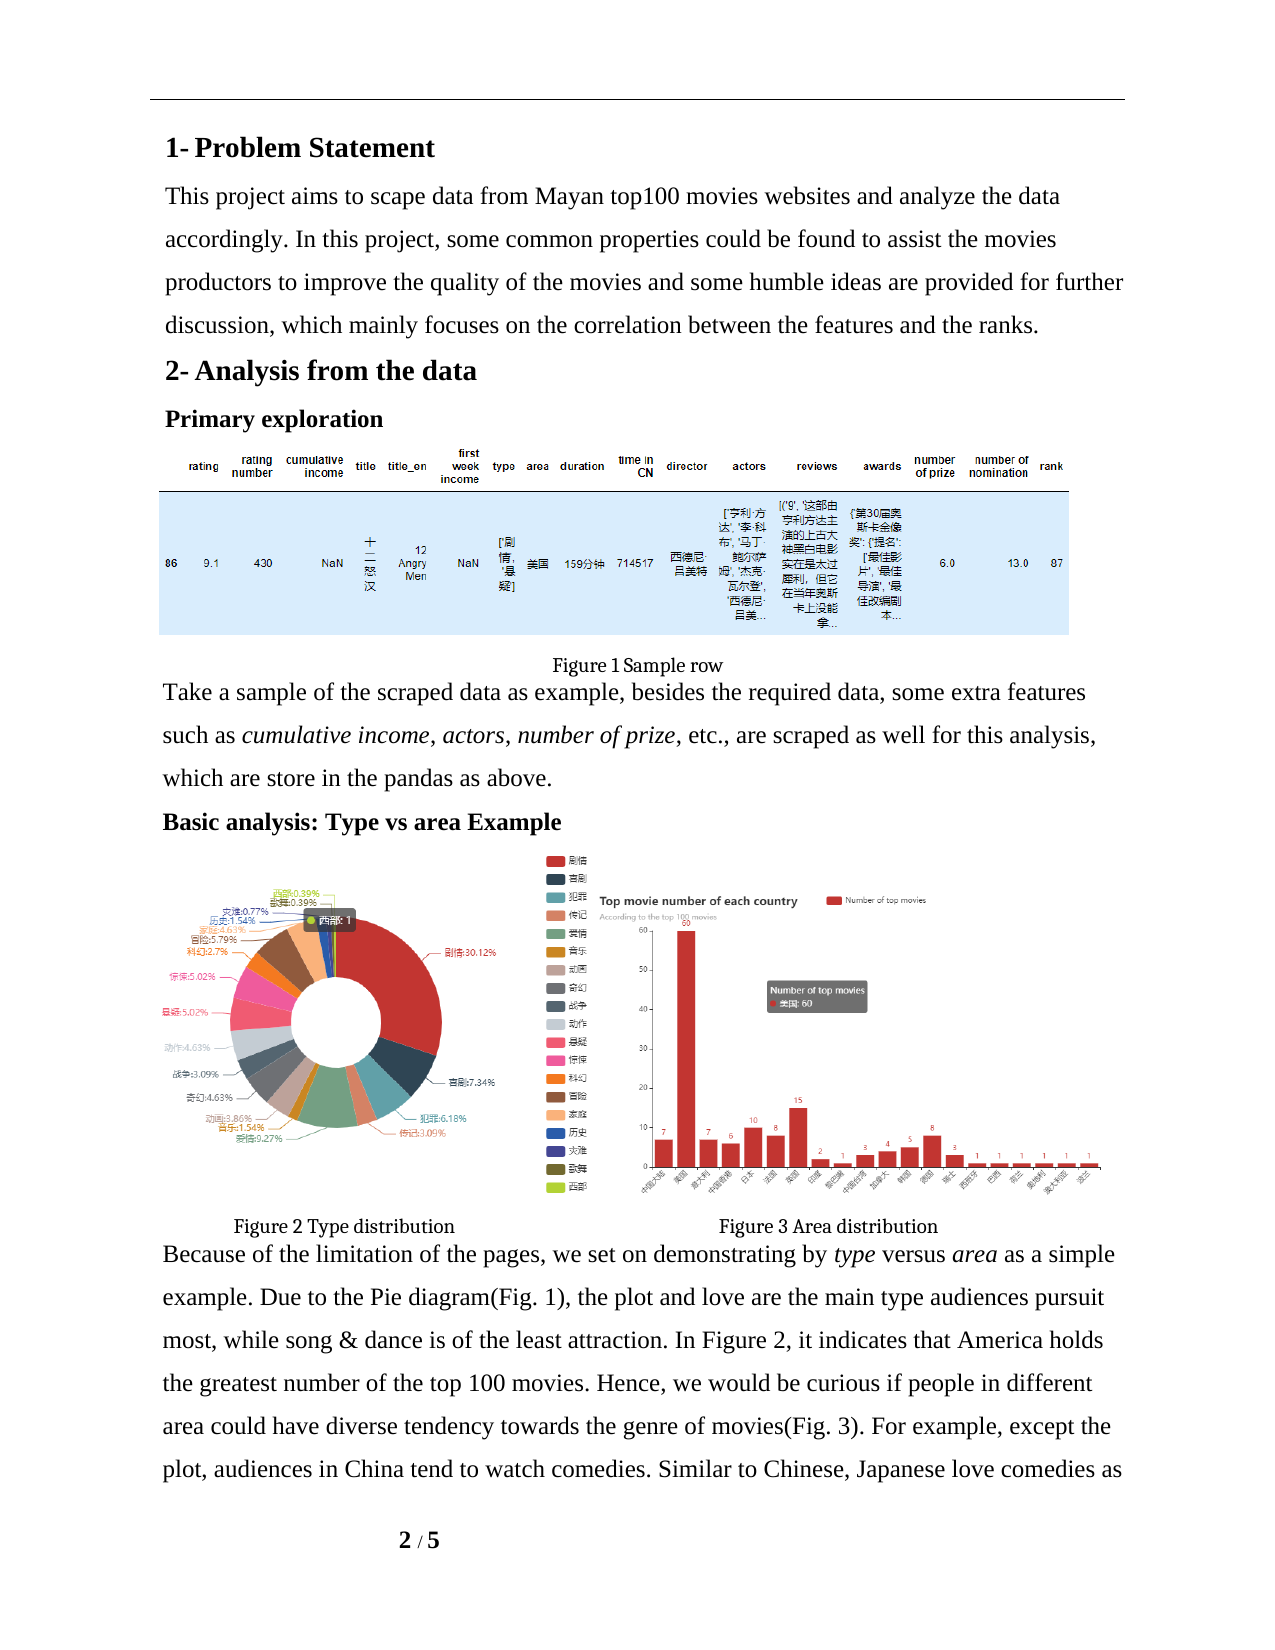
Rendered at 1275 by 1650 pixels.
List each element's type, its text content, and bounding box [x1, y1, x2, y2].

picture [156, 446, 1074, 639]
picture [150, 849, 1113, 1201]
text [162, 1239, 1125, 1483]
list Analysis from the data [165, 353, 1125, 387]
text Basic analysis: Type vs area Example [150, 807, 1125, 835]
text This project aims to scape data from Mayan top100 movies websites and analyze the data accordingly. In this project, some common properties could be found to assist the movies productors to improve the quality of the movies and some humble ideas are provided for further discussion, which mainly focuses on the correlation between the features and the ranks. [165, 181, 1125, 339]
text Primary exploration [165, 404, 1125, 432]
list Problem Statement [165, 131, 1125, 164]
text Take a sample of the scraped data as example, besides the required data, some extra features such as cumulative income, actors, number of prize, etc., are scraped as well for this analysis, which are store in the pandas as above. [162, 677, 1125, 792]
